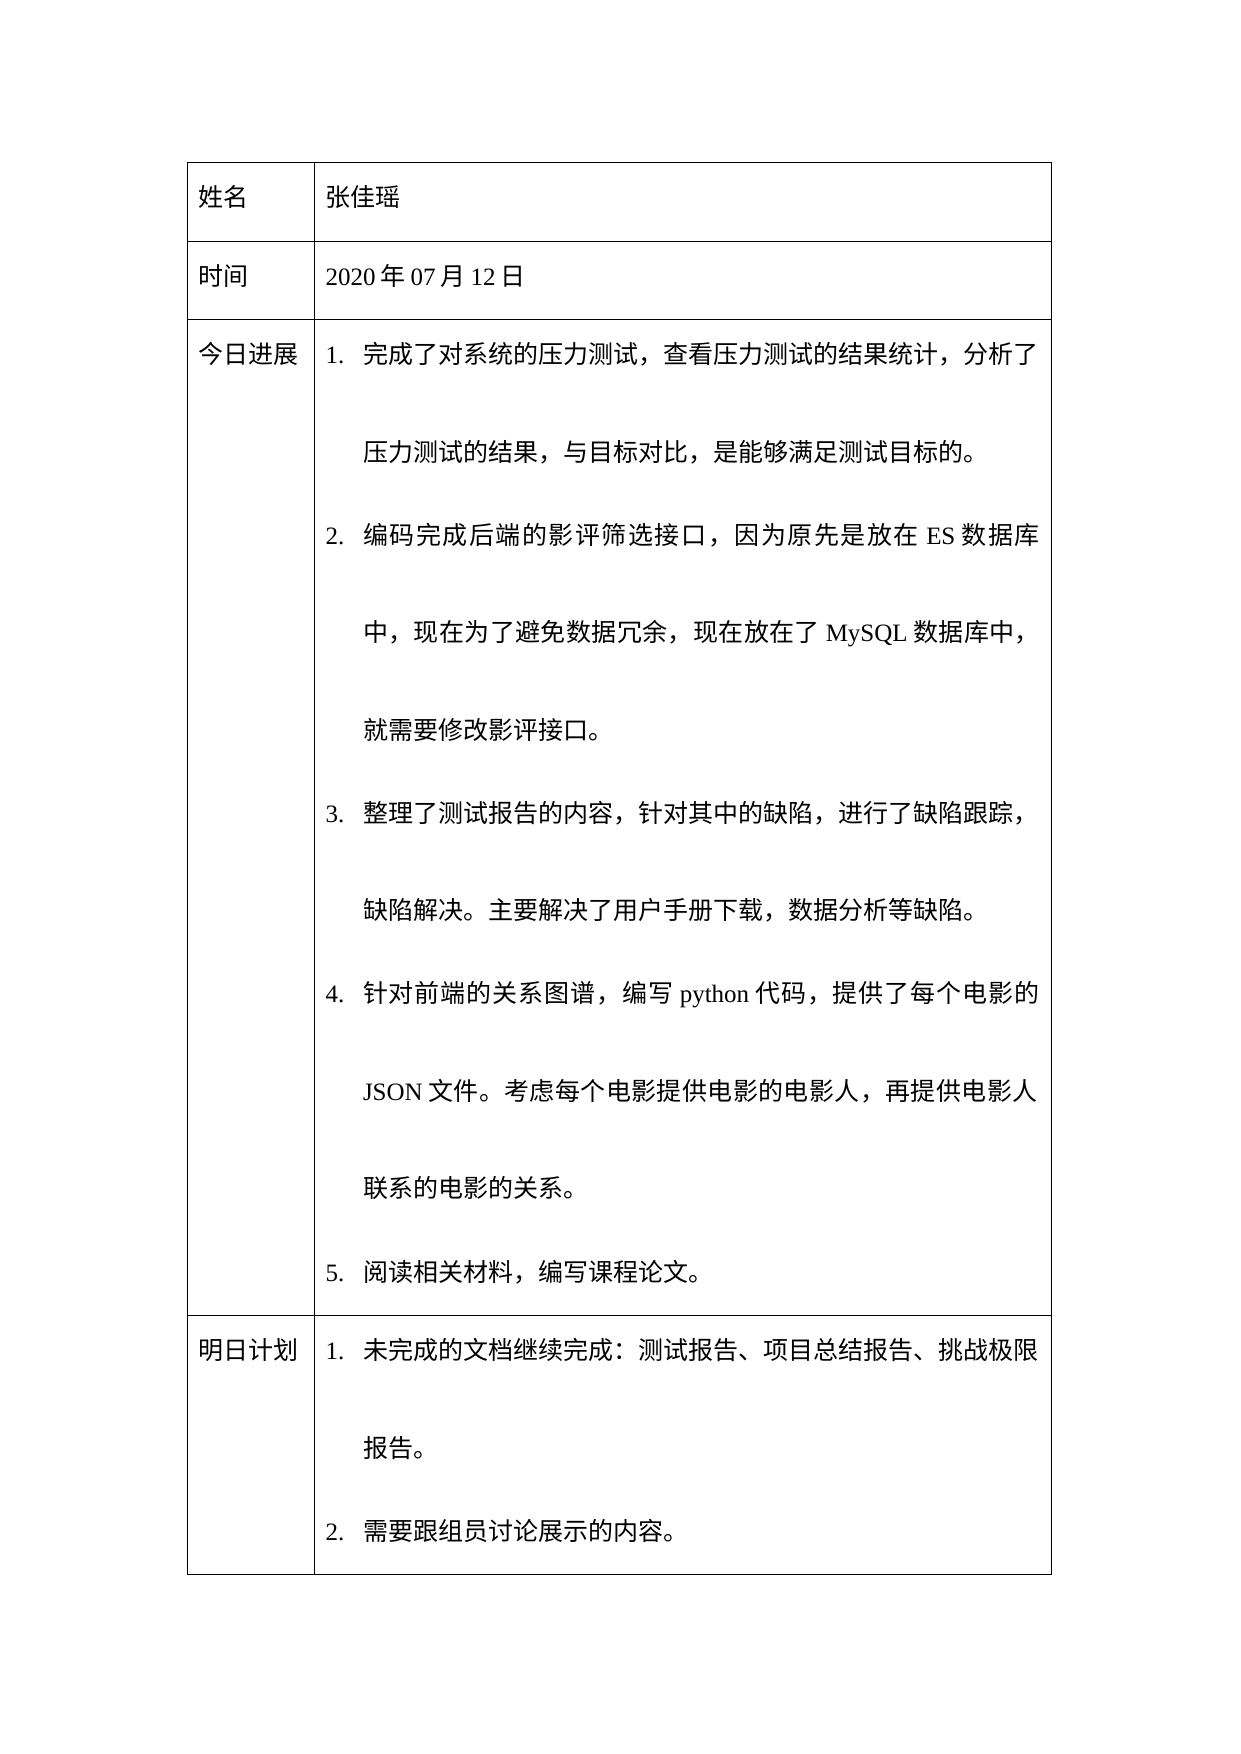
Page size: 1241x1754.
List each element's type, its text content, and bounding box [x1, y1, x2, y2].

table_cell 今日进展 [188, 320, 314, 1315]
table_cell 明日计划 [188, 1316, 314, 1574]
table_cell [315, 1316, 1051, 1574]
table_cell 时间 [188, 242, 314, 319]
table_cell 2020年07月12日 [315, 242, 1051, 319]
table_header 姓名 [188, 163, 314, 241]
table_header 张佳瑶 [315, 163, 1051, 241]
table_cell 完成了对系统的压力测试，查看压力测试的结果统计，分析了压力测试的结果，与目标对比，是能够满足测试目标的。 编码完成后端的影评筛选接口，因为原先是放在ES数据库中，现在为了避免数据冗余，现在放在了MySQL数据库中，就需要修改影评接口。 整理了测试报告的内容，针对其中的缺陷，进行了缺陷跟踪，缺陷解决。主要解决了用户手册下载，数据分析等缺陷。 针对前端的关系图谱，编写python代码，提供了每个电影的JSON文件。考虑每个电影提供电影的电影人，再提供电影人联系的电影的关系。 阅读相关材料，编写课程论文。 [315, 320, 1051, 1315]
